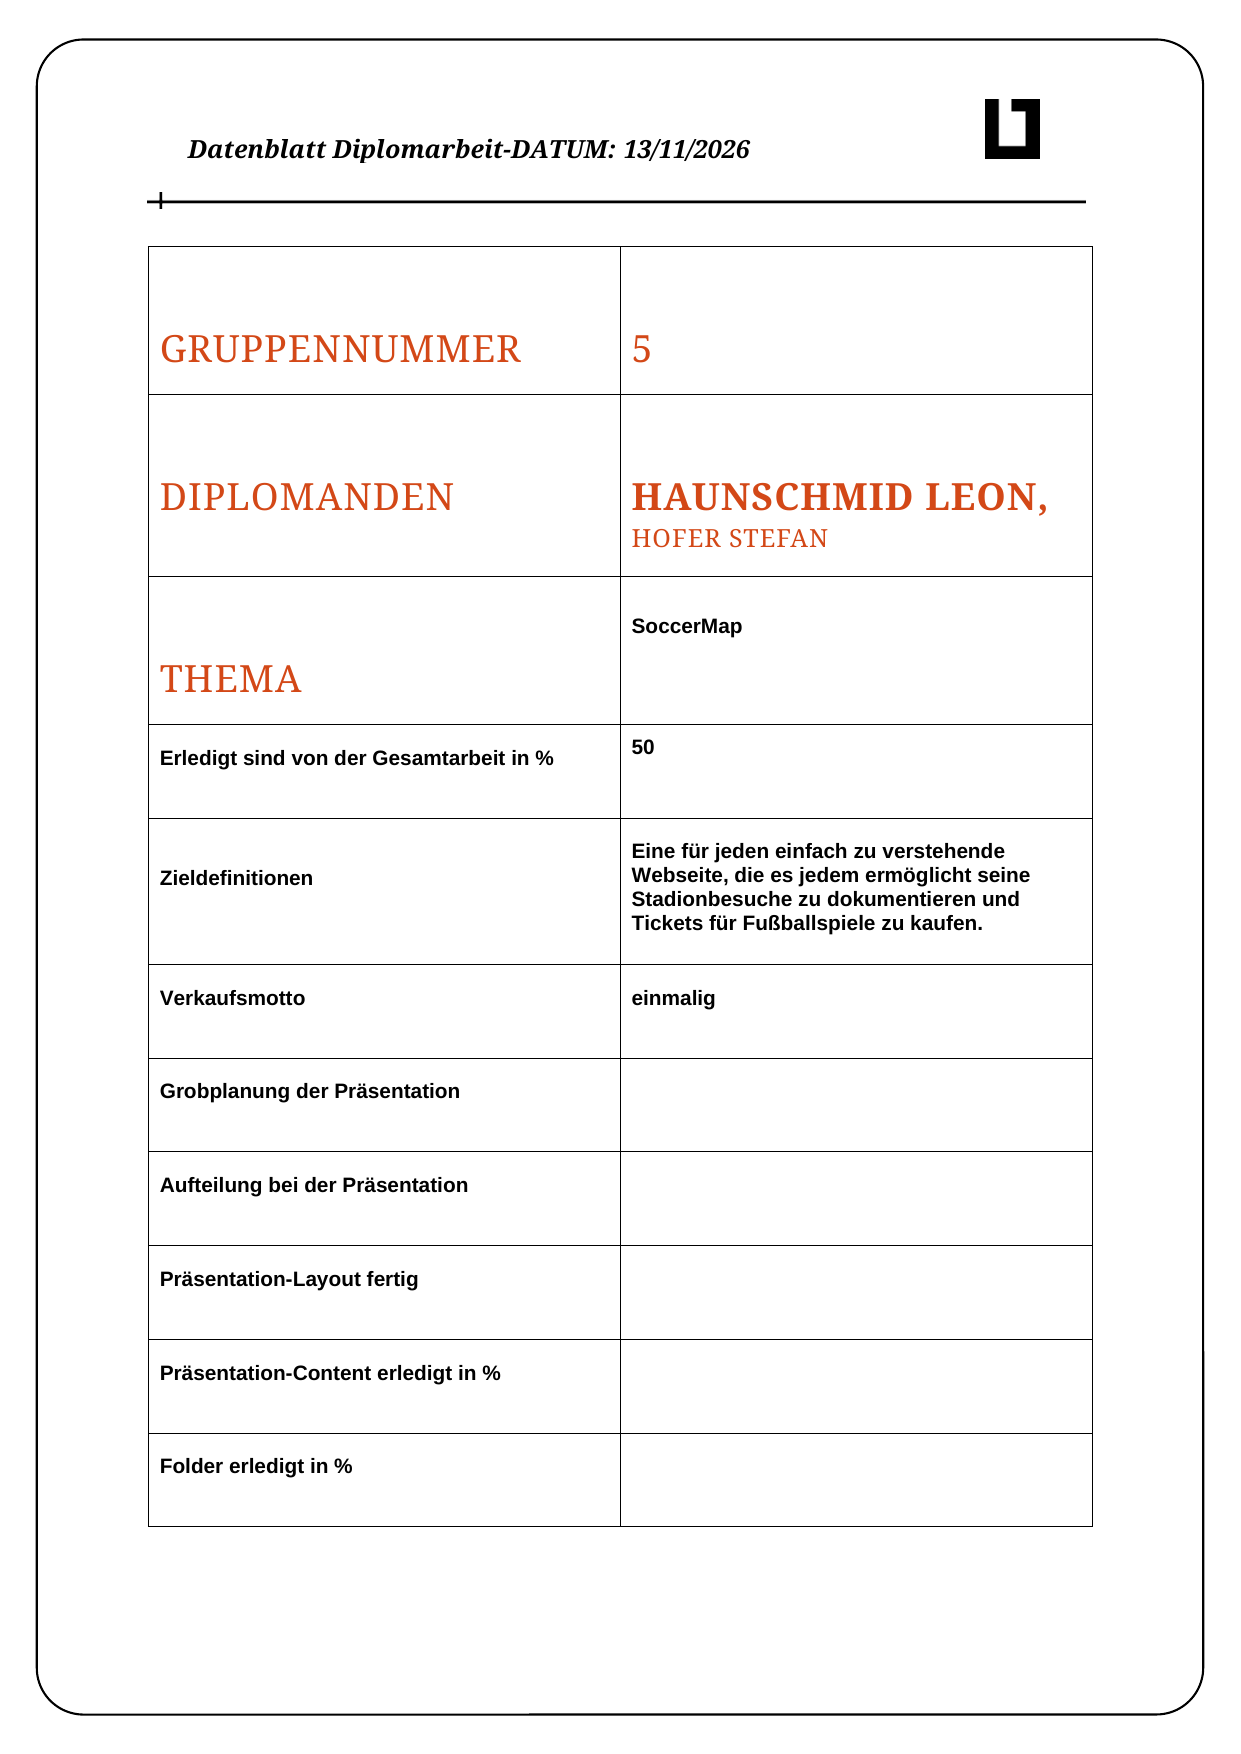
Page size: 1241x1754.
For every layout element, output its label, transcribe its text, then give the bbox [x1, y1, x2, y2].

table_cell [621, 1246, 1092, 1339]
table_cell Präsentation-Content erledigt in % [149, 1340, 620, 1432]
table_cell [621, 1059, 1092, 1151]
table_header Gruppennummer [149, 247, 620, 394]
table_cell Erledigt sind von der Gesamtarbeit in % [149, 725, 620, 817]
table_cell haunschmid Leon, Hofer Stefan [621, 395, 1092, 576]
table_header 5 [621, 247, 1092, 394]
table_cell Diplomanden [149, 395, 620, 576]
table_cell Grobplanung der Präsentation [149, 1059, 620, 1151]
table_cell Aufteilung bei der Präsentation [149, 1152, 620, 1245]
table_cell [621, 1434, 1092, 1526]
table_cell 50 [621, 725, 1092, 817]
table_cell Zieldefinitionen [149, 819, 620, 964]
table_cell SoccerMap [621, 577, 1092, 724]
table_cell Eine für jeden einfach zu verstehende Webseite, die es jedem ermöglicht seine Stadionbesuche zu dokumentieren und Tickets für Fußballspiele zu kaufen. [621, 819, 1092, 964]
picture [147, 192, 1086, 209]
table_cell Folder erledigt in % [149, 1434, 620, 1526]
table_cell Verkaufsmotto [149, 965, 620, 1057]
table_cell einmalig [621, 965, 1092, 1057]
table_cell Thema [149, 577, 620, 724]
table_cell [621, 1340, 1092, 1432]
table_cell [621, 1152, 1092, 1245]
table_cell Präsentation-Layout fertig [149, 1246, 620, 1339]
